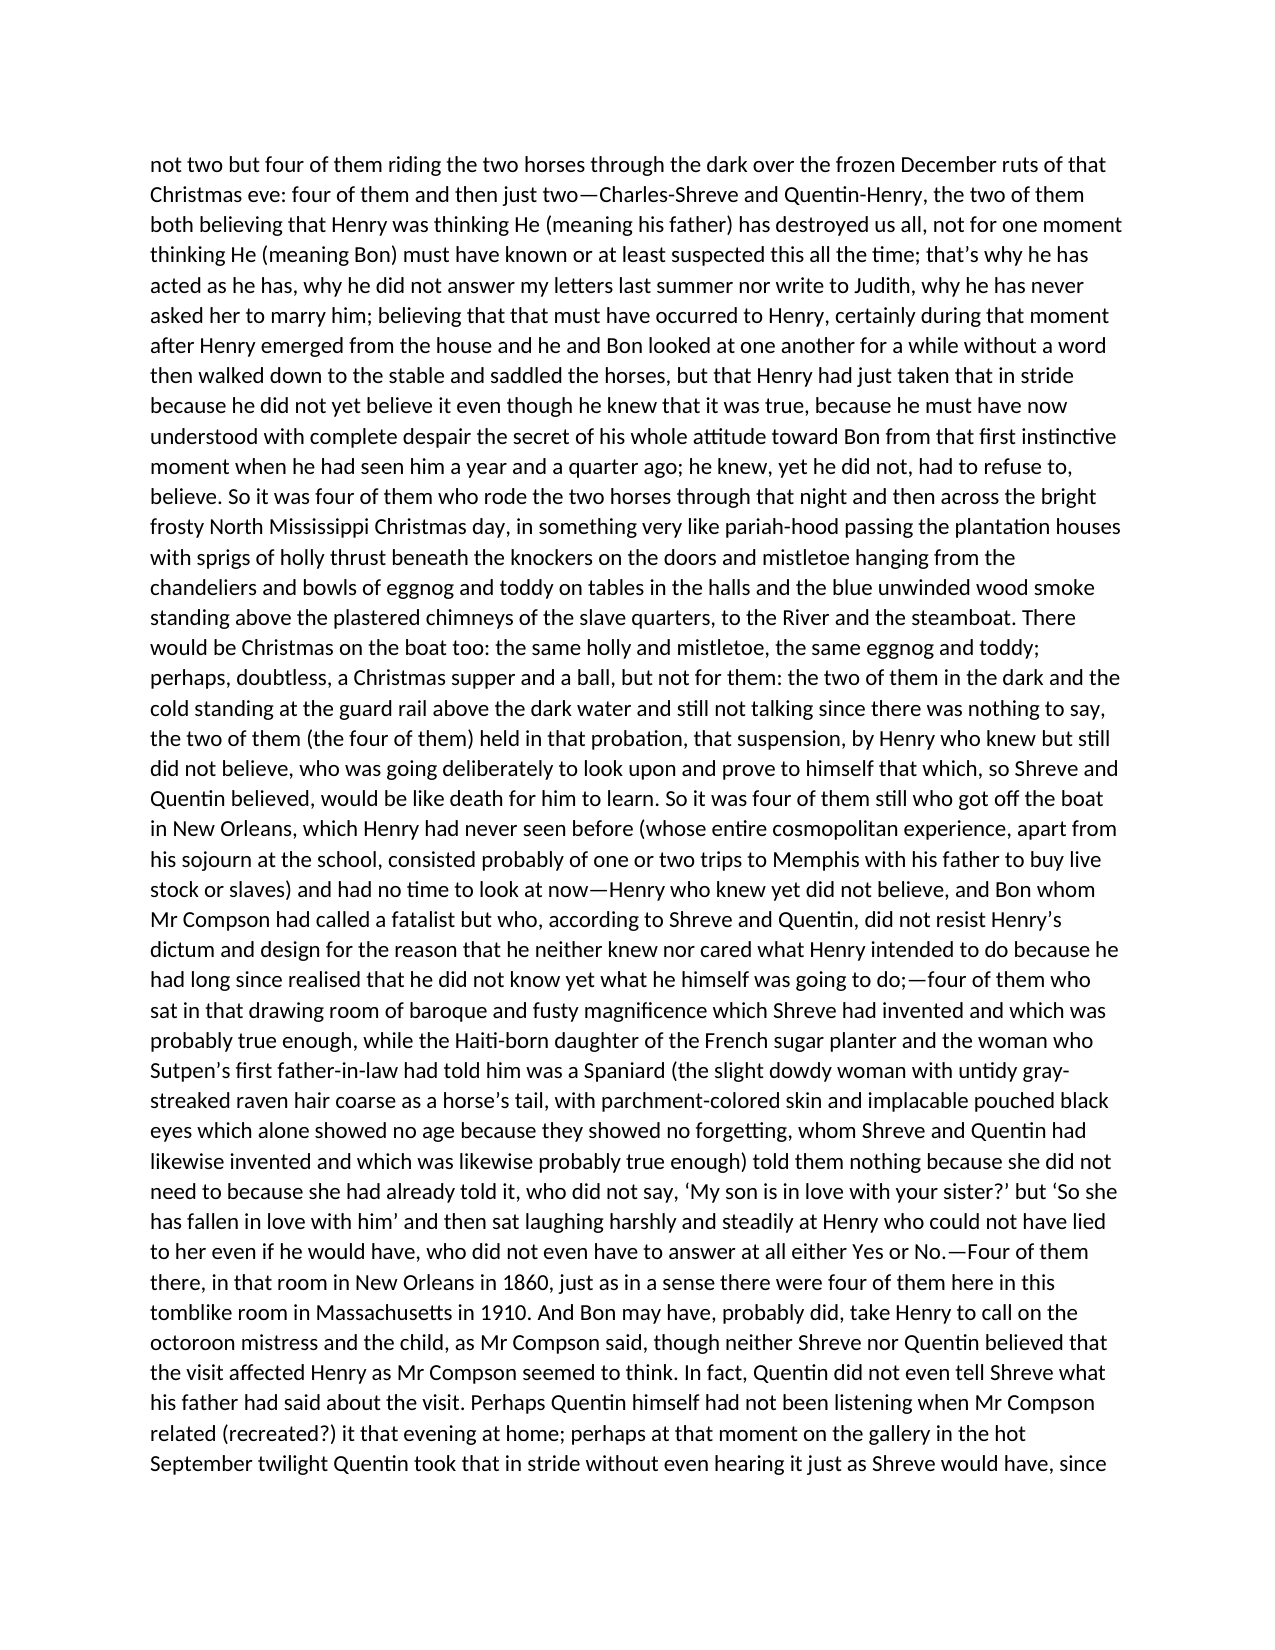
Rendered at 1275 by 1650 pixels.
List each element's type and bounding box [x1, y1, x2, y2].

text [150, 150, 1125, 1477]
